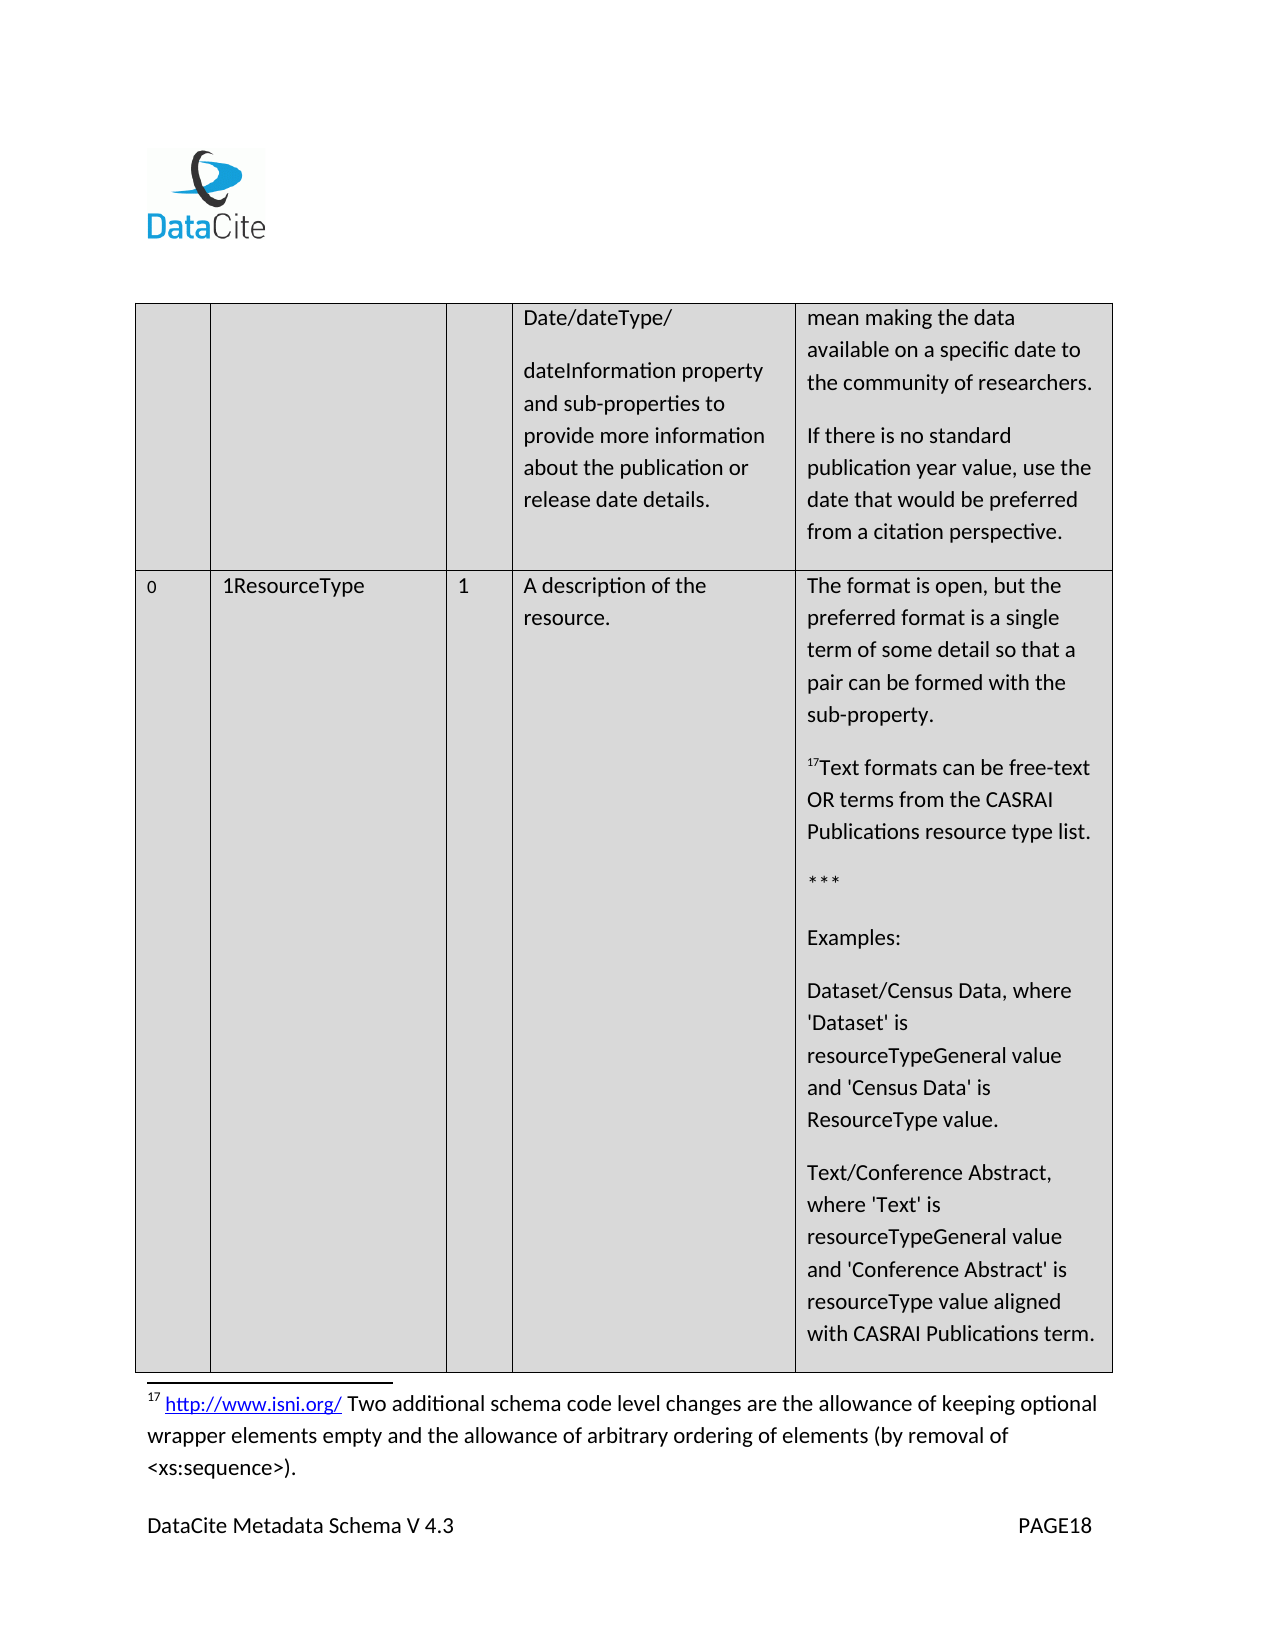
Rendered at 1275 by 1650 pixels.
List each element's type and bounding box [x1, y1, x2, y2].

table_cell [211, 571, 446, 1372]
table_cell [447, 571, 512, 1372]
table_cell [136, 571, 210, 1372]
table_cell [136, 304, 210, 570]
table_cell [513, 571, 795, 1372]
table_cell [796, 571, 1112, 1372]
table_cell [211, 304, 446, 570]
table_cell [796, 304, 1112, 570]
table_cell [513, 304, 795, 570]
picture [147, 148, 266, 240]
table_cell [447, 304, 512, 570]
